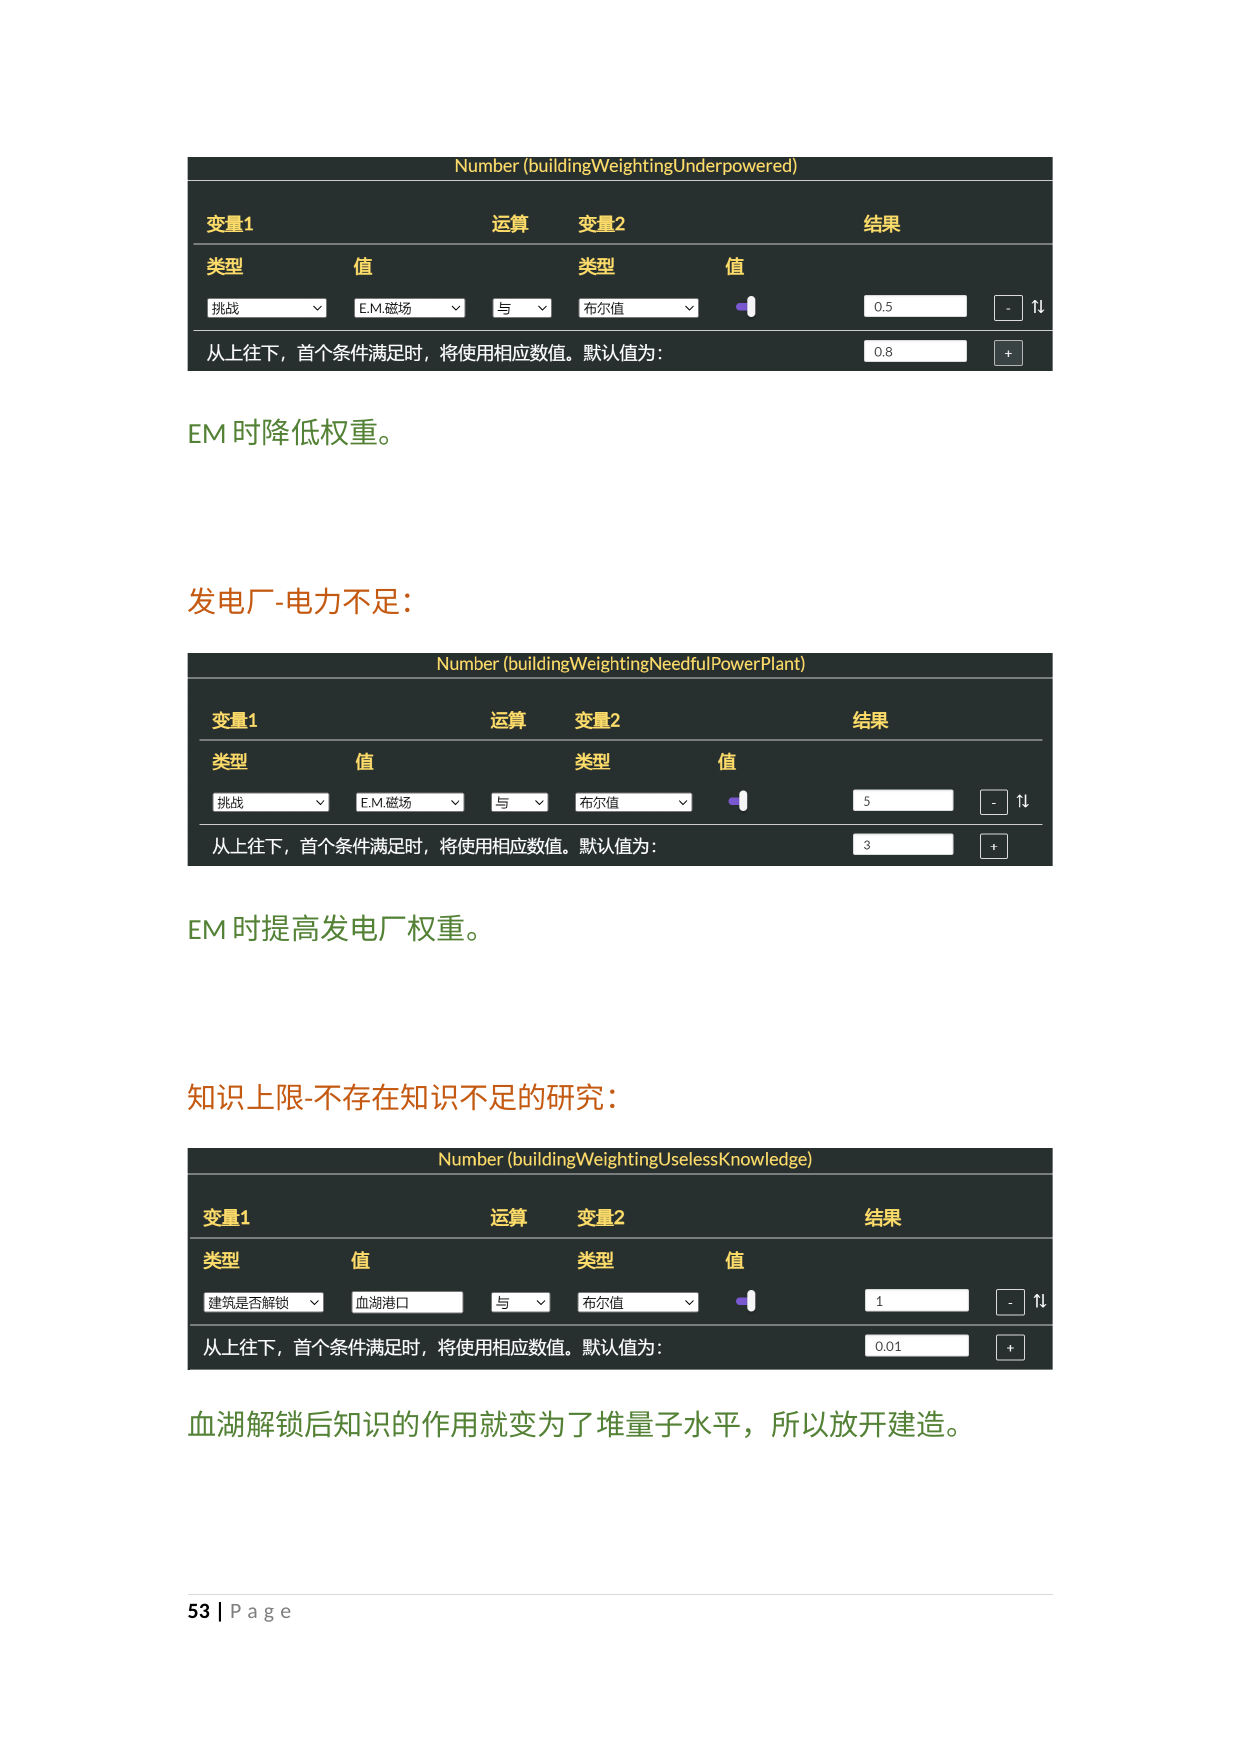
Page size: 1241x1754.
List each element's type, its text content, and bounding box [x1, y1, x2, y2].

picture [187, 157, 1053, 371]
picture [187, 653, 1053, 866]
text EM时提高发电厂权重。 [187, 894, 1053, 959]
text 知识上限-不存在知识不足的研究： [187, 1063, 1053, 1128]
text EM时降低权重。 [187, 398, 1053, 463]
text 发电厂-电力不足： [187, 567, 1053, 632]
picture [187, 1148, 1053, 1370]
text 血湖解锁后知识的作用就变为了堆量子水平，所以放开建造。 [187, 1390, 1053, 1455]
